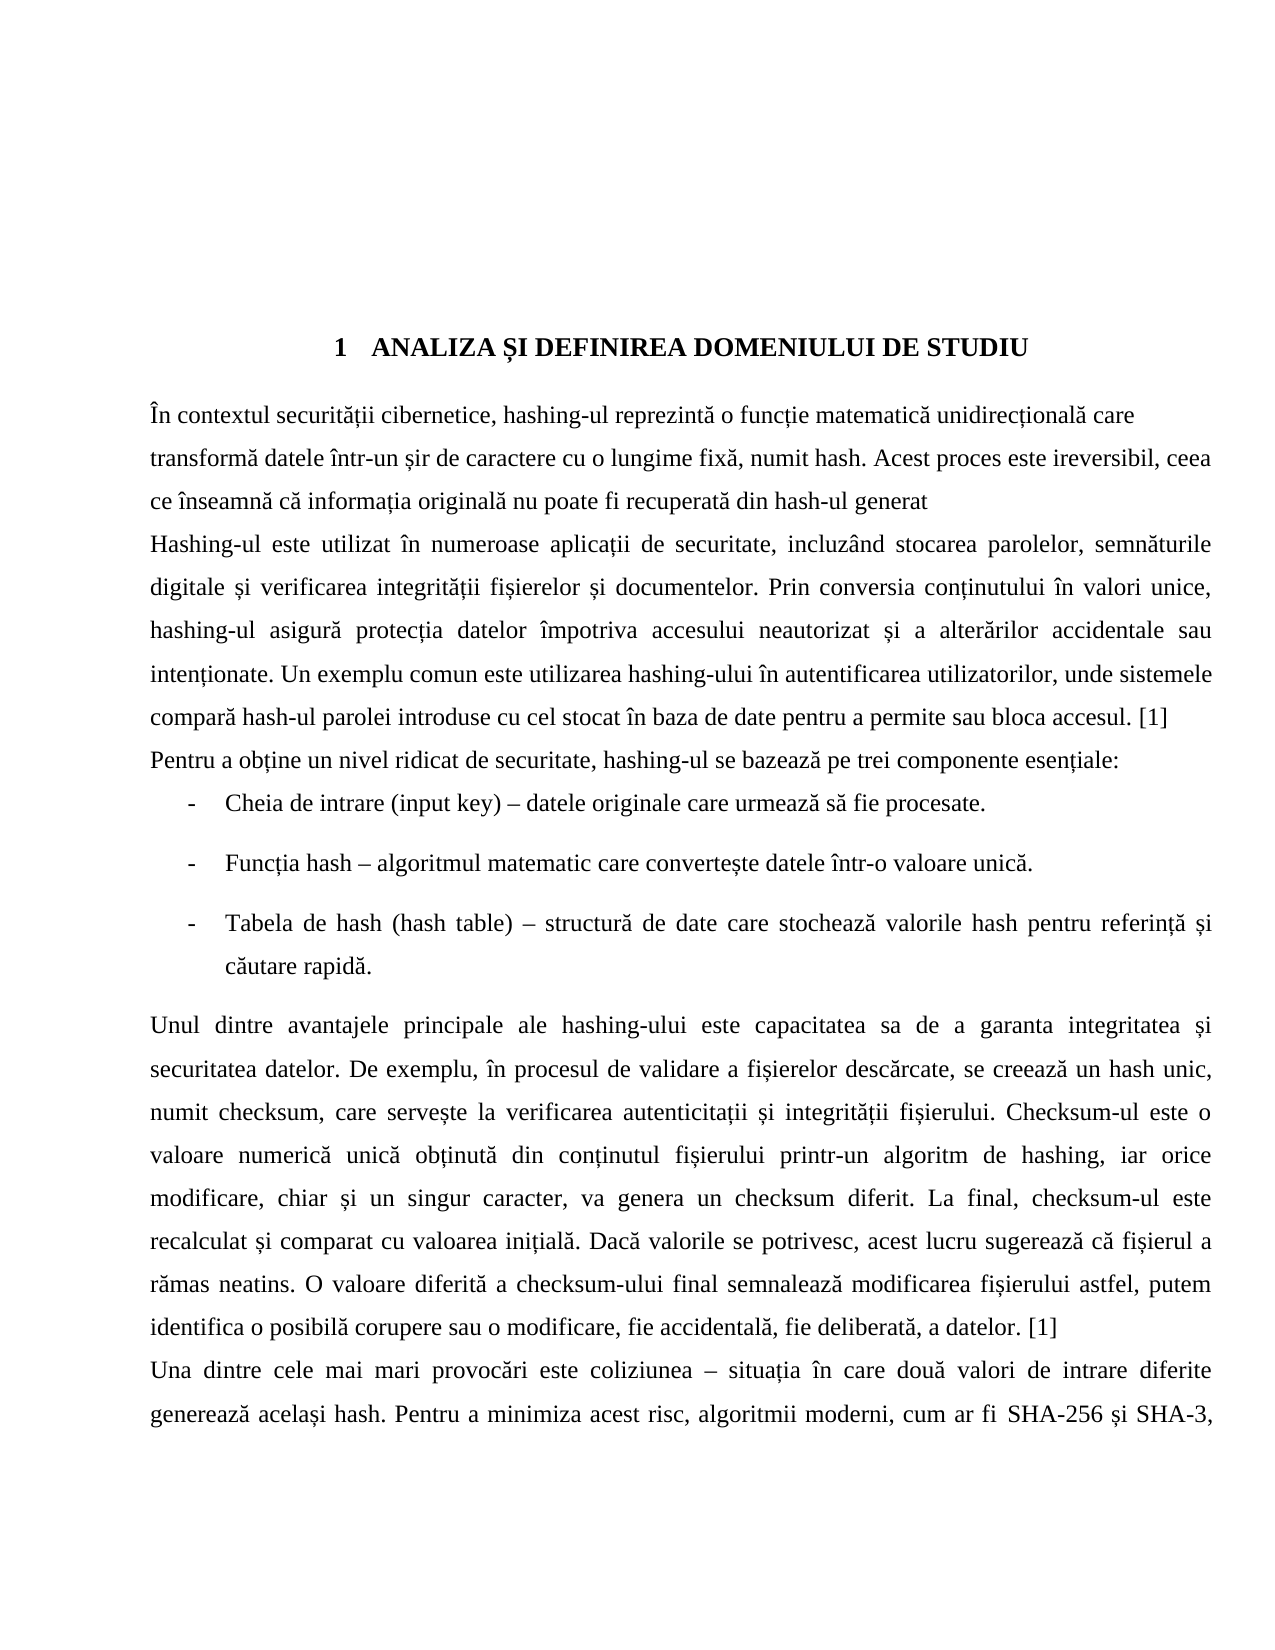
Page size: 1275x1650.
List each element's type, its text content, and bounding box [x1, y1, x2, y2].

list Funcția hash – algoritmul matematic care convertește datele într-o valoare unică. [187, 848, 1213, 877]
text Unul dintre avantajele principale ale hashing-ului este capacitatea sa de a garanta integritatea și securitatea datelor. De exemplu, în procesul de validare a fișierelor descărcate, se creează un hash unic, numit checksum, care servește la verificarea autenticitații și integrității fișierului. Checksum-ul este o valoare numerică unică obținută din conținutul fișierului printr-un algoritm de hashing, iar orice modificare, chiar și un singur caracter, va genera un checksum diferit. La final, checksum-ul este recalculat și comparat cu valoarea inițială. Dacă valorile se potrivesc, acest lucru sugerează că fișierul a rămas neatins. O valoare diferită a checksum-ului final semnalează modificarea fișierului astfel, putem identifica o posibilă corupere sau o modificare, fie accidentală, fie deliberată, a datelor. [1] [150, 1011, 1213, 1341]
list Cheia de intrare (input key) – datele originale care urmează să fie procesate. [187, 788, 1213, 817]
text Hashing-ul este utilizat în numeroase aplicații de securitate, incluzând stocarea parolelor, semnăturile digitale și verificarea integrității fișierelor și documentelor. Prin conversia conținutului în valori unice, hashing-ul asigură protecția datelor împotriva accesului neautorizat și a alterărilor accidentale sau intenționate. Un exemplu comun este utilizarea hashing-ului în autentificarea utilizatorilor, unde sistemele compară hash-ul parolei introduse cu cel stocat în baza de date pentru a permite sau bloca accesul. [1] [150, 529, 1213, 731]
list Tabela de hash (hash table) – structură de date care stochează valorile hash pentru referință și căutare rapidă. [187, 908, 1213, 979]
text În contextul securității cibernetice, hashing-ul reprezintă o funcție matematică unidirecțională care transformă datele într-un șir de caractere cu o lungime fixă, numit hash. Acest proces este ireversibil, ceea ce înseamnă că informația originală nu poate fi recuperată din hash-ul generat [150, 400, 1213, 515]
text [150, 1356, 1213, 1427]
text Pentru a obține un nivel ridicat de securitate, hashing-ul se bazează pe trei componente esențiale: [150, 745, 1213, 774]
subtitle 1 ANALIZA ȘI DEFINIREA DOMENIULUI DE STUDIU [150, 331, 1213, 362]
